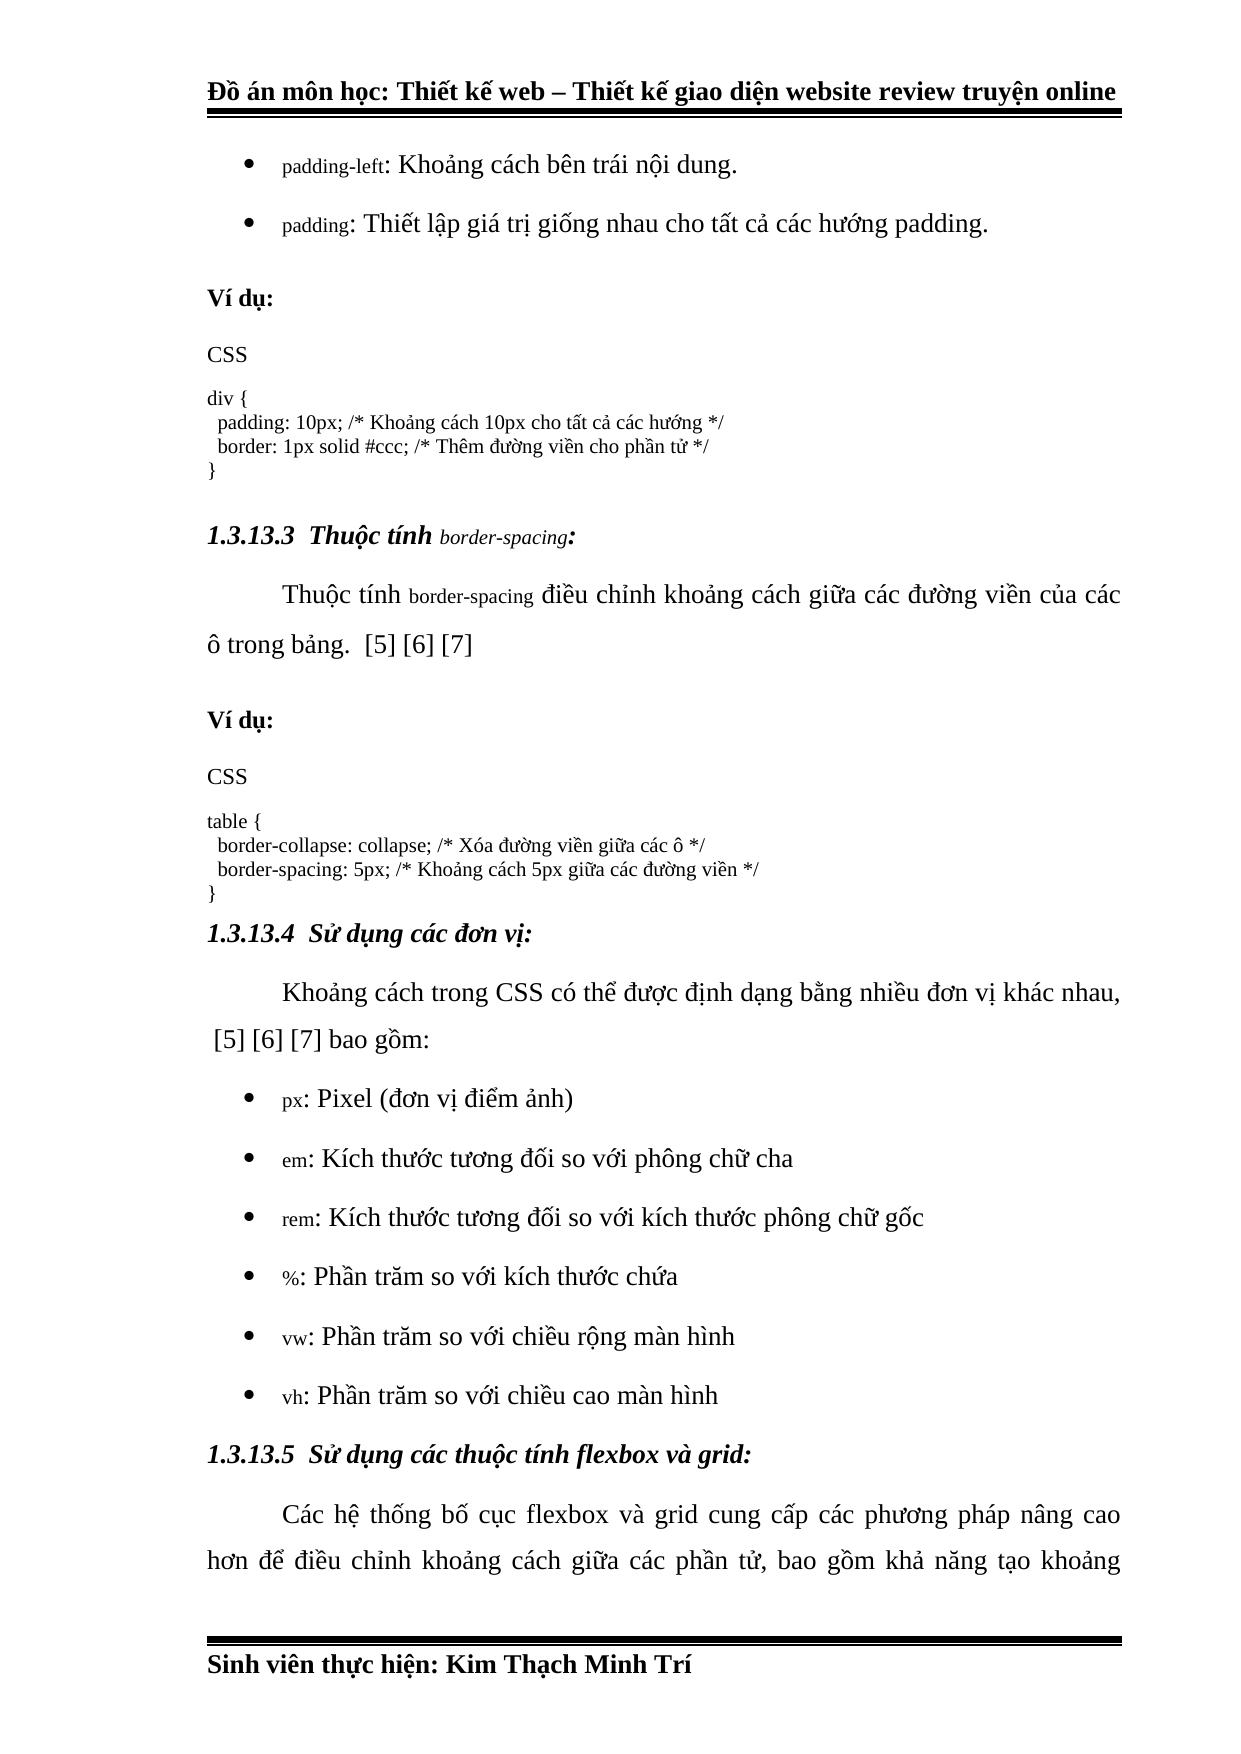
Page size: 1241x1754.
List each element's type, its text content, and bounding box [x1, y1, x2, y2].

text border-collapse: collapse; /* Xóa đường viền giữa các ô */ [207, 833, 1122, 857]
text } [207, 881, 1122, 905]
list %: Phần trăm so với kích thước chứa [244, 1260, 1122, 1292]
text border: 1px solid #ccc; /* Thêm đường viền cho phần tử */ [207, 434, 1122, 458]
text CSS [207, 341, 1122, 367]
subtitle Sử dụng các đơn vị: [207, 917, 1122, 948]
list vh: Phần trăm so với chiều cao màn hình [244, 1379, 1122, 1410]
list em: Kích thước tương đối so với phông chữ cha [244, 1142, 1122, 1173]
list rem: Kích thước tương đối so với kích thước phông chữ gốc [244, 1201, 1122, 1232]
text padding: 10px; /* Khoảng cách 10px cho tất cả các hướng */ [207, 410, 1122, 434]
text Khoảng cách trong CSS có thể được định dạng bằng nhiều đơn vị khác nhau, bao gồm: [207, 976, 1122, 1054]
text Ví dụ: [207, 283, 1122, 312]
text table { [207, 808, 1122, 833]
text Thuộc tính border-spacing điều chỉnh khoảng cách giữa các đường viền của các ô trong bảng. [207, 578, 1122, 659]
list padding: Thiết lập giá trị giống nhau cho tất cả các hướng padding. [244, 207, 1122, 238]
subtitle Thuộc tính border-spacing: [207, 519, 1122, 550]
list px: Pixel (đơn vị điểm ảnh) [244, 1082, 1122, 1113]
text border-spacing: 5px; /* Khoảng cách 5px giữa các đường viền */ [207, 857, 1122, 881]
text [207, 1498, 1122, 1576]
list vw: Phần trăm so với chiều rộng màn hình [244, 1320, 1122, 1351]
text CSS [207, 763, 1122, 790]
list padding-left: Khoảng cách bên trái nội dung. [244, 148, 1122, 179]
text Ví dụ: [207, 706, 1122, 734]
subtitle Sử dụng các thuộc tính flexbox và grid: [207, 1438, 1122, 1470]
text div { [207, 386, 1122, 410]
text } [207, 458, 1122, 482]
